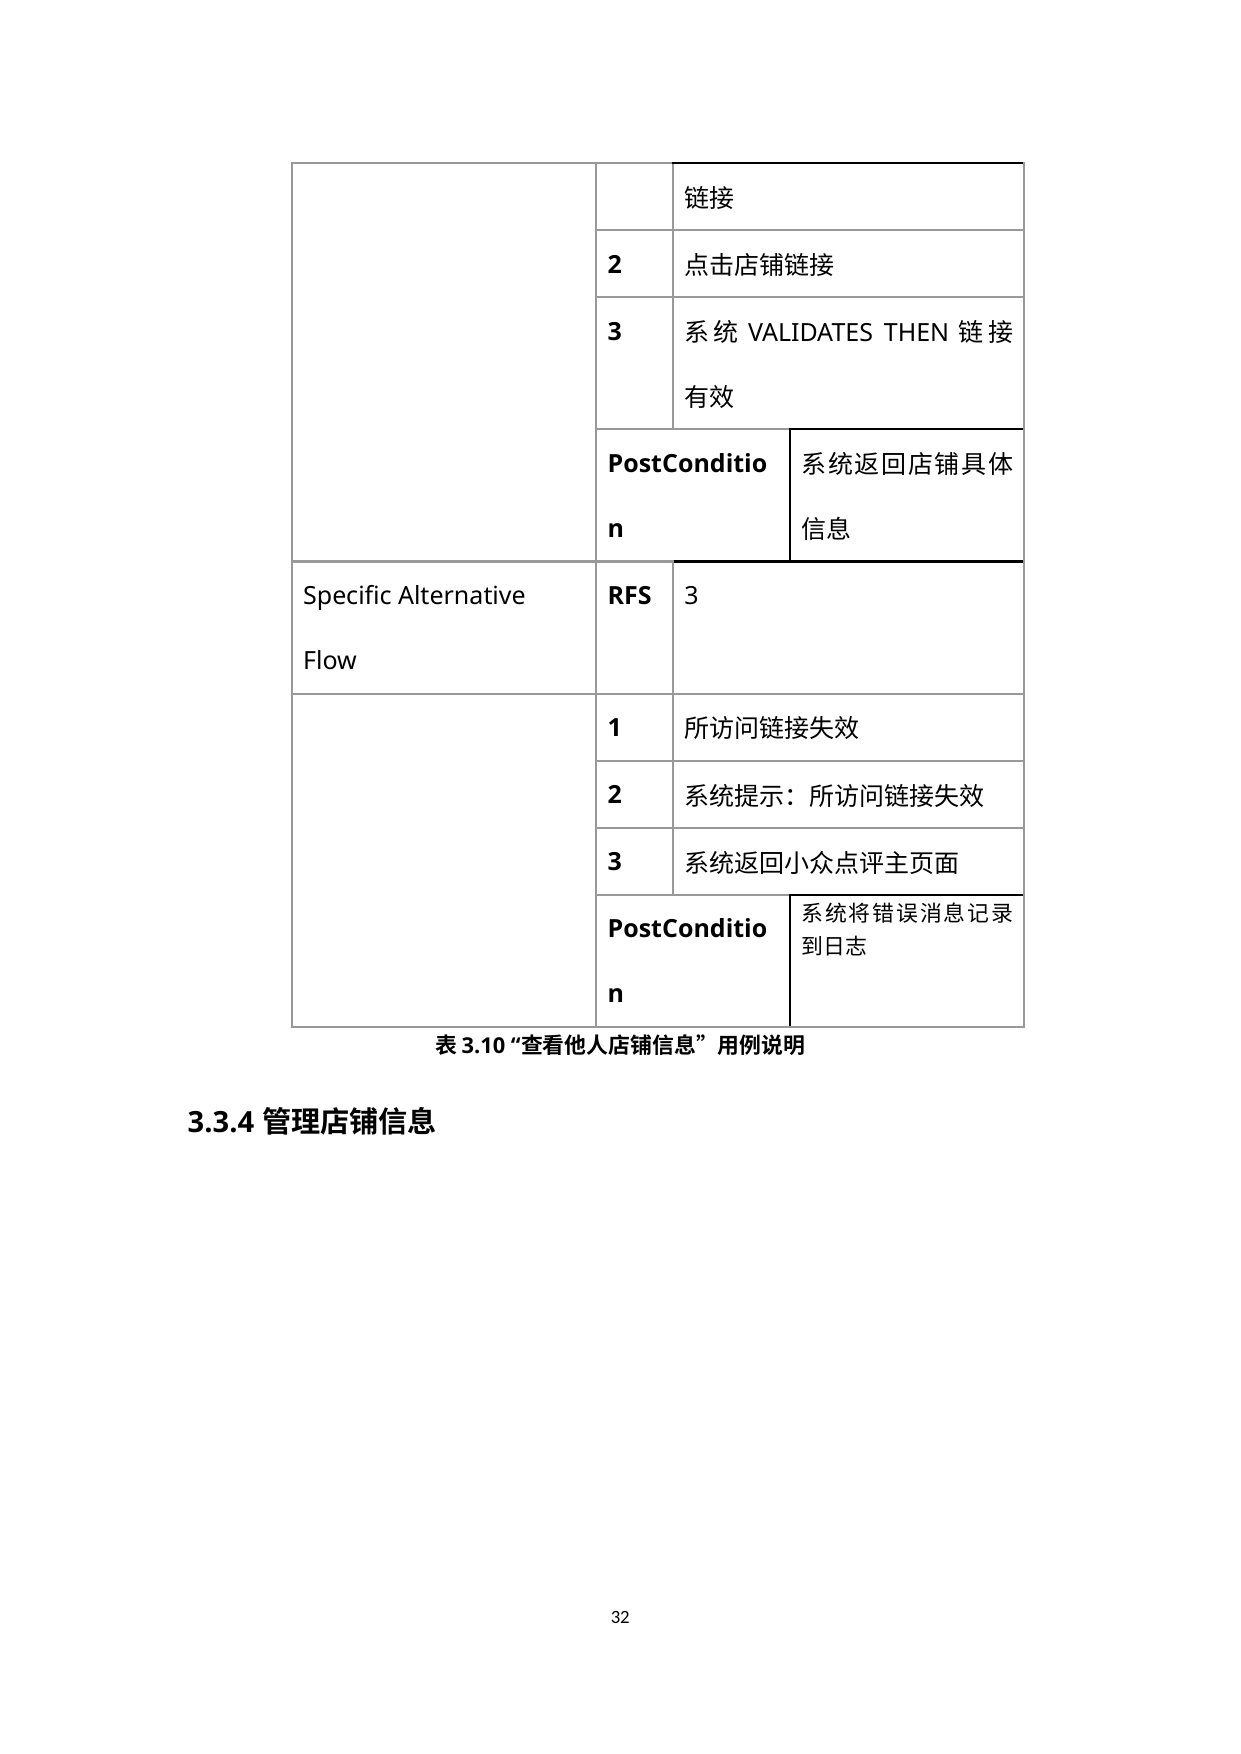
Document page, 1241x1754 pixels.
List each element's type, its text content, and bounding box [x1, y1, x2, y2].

table_cell 所访问链接失效 [674, 695, 1023, 759]
table_cell 2 [597, 231, 672, 296]
table_cell 系统返回小众点评主页面 [674, 829, 1023, 894]
table_cell PostCondition [597, 430, 789, 560]
table_cell 1 [597, 695, 672, 759]
table_cell 3 [597, 298, 672, 428]
table_cell 系统返回店铺具体信息 [791, 430, 1023, 560]
table_cell 2 [597, 762, 672, 827]
table_cell 点击店铺链接 [674, 231, 1023, 296]
table_cell 用户通过搜索店铺，得到店铺链接 [674, 164, 1023, 229]
table_cell 3 [597, 829, 672, 894]
table_cell Specific Alternative Flow [293, 563, 595, 692]
text 表3.10 “查看他人店铺信息”用例说明 [187, 1028, 1053, 1060]
table_cell 系统将错误消息记录到日志 [791, 896, 1023, 1026]
table_cell 3 [674, 563, 1023, 692]
table_cell RFS [597, 563, 672, 692]
table_cell 1 [597, 164, 672, 229]
subtitle 3.3.4 管理店铺信息 [187, 1087, 1053, 1152]
table_cell PostCondition [597, 896, 789, 1026]
table_cell [293, 695, 595, 1026]
table_cell 系统VALIDATES THEN链接有效 [674, 298, 1023, 428]
table_cell 系统提示：所访问链接失效 [674, 762, 1023, 827]
